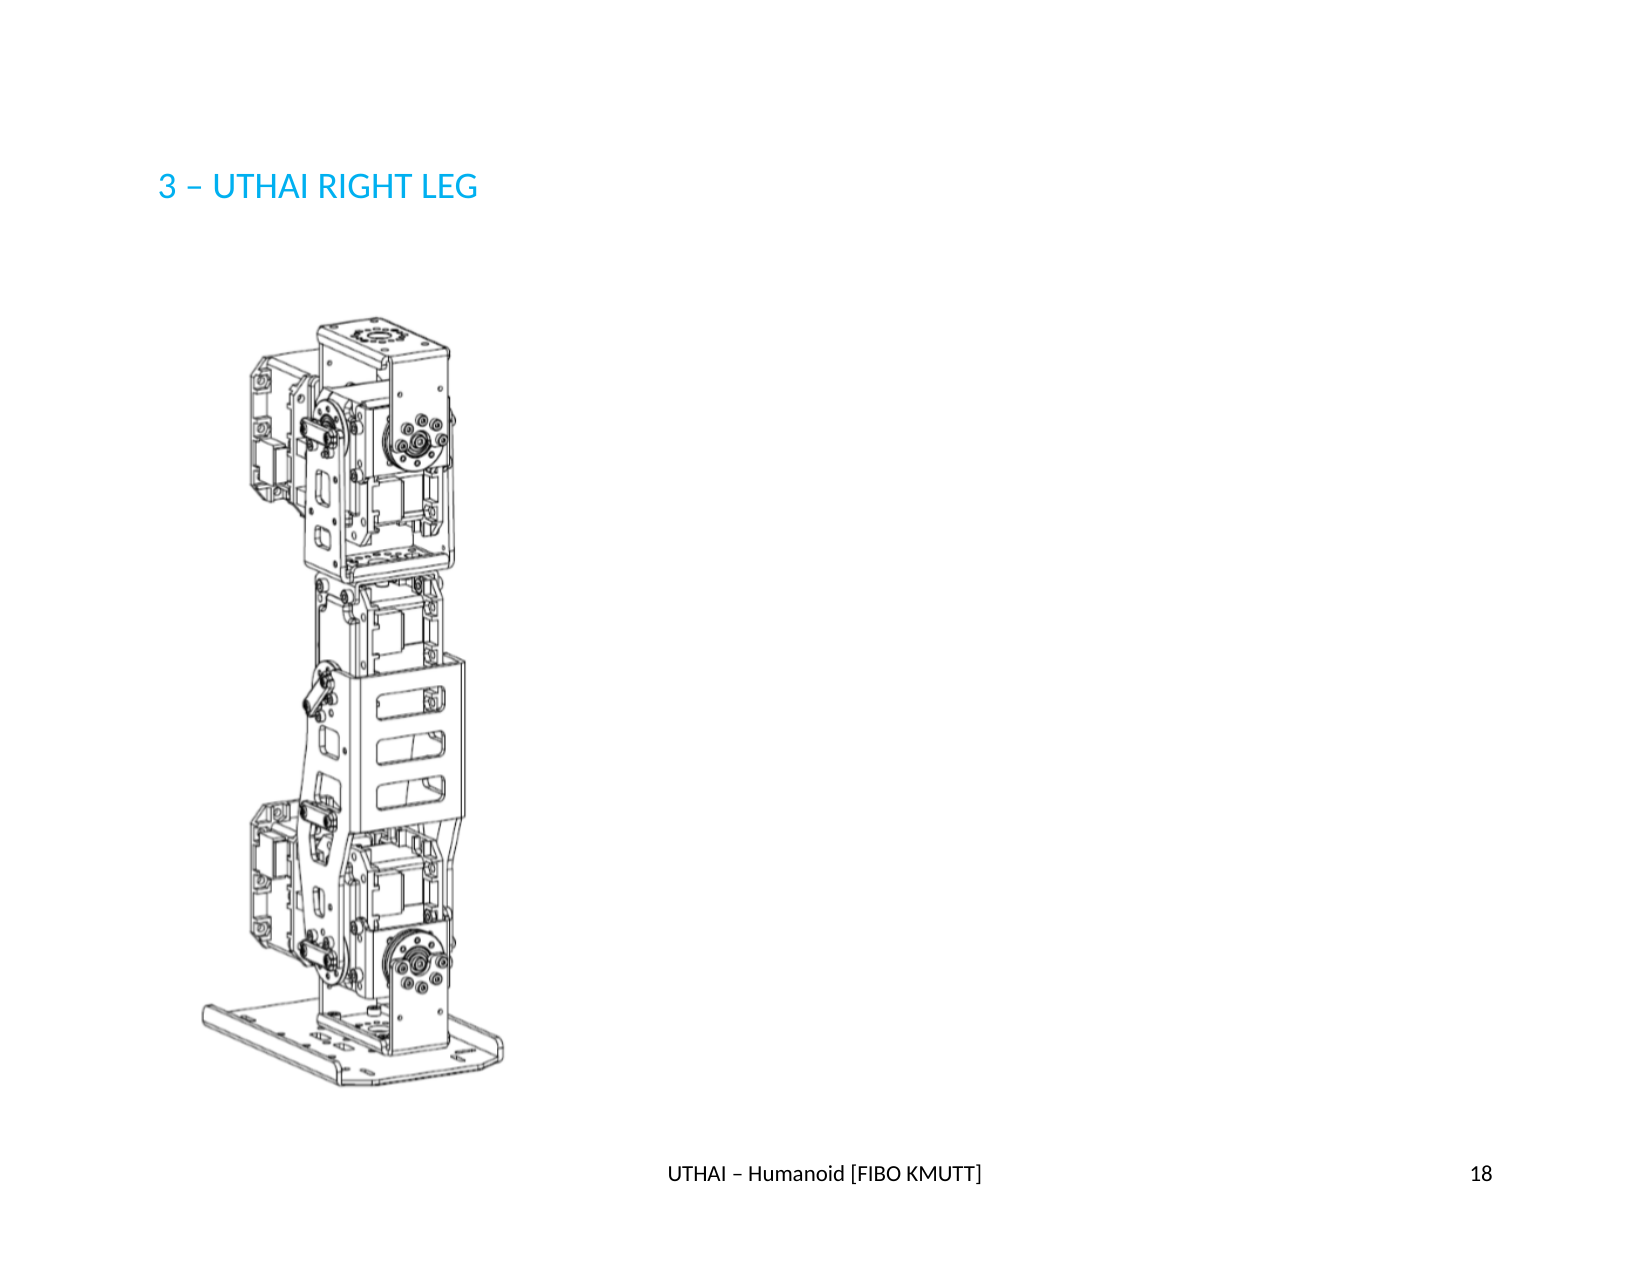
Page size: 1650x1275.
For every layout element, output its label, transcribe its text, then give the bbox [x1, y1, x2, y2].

picture [157, 310, 584, 1099]
subtitle 3 – UTHAI Right leg [157, 162, 780, 208]
